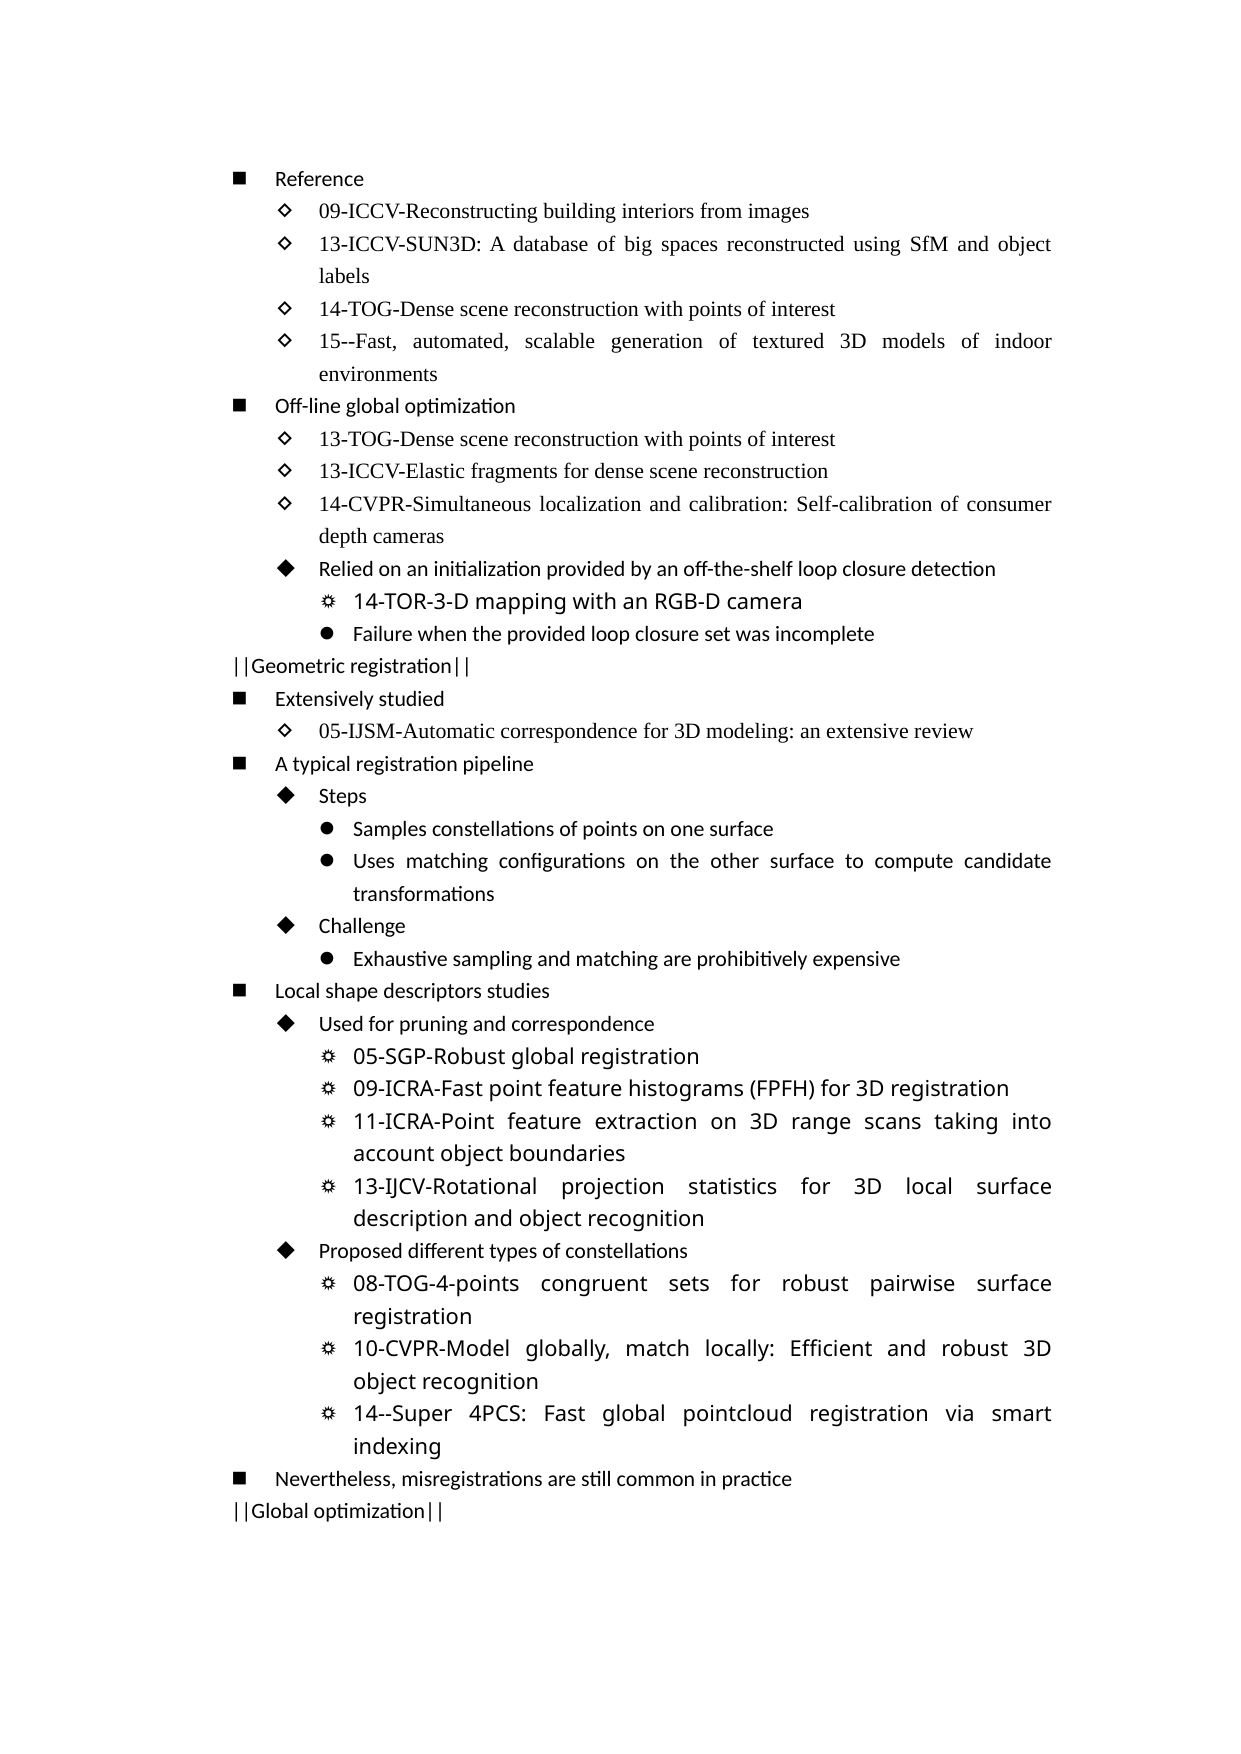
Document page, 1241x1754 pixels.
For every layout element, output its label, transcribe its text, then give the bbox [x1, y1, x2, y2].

subtitle 05-IJSM-Automatic correspondence for 3D modeling: an extensive review [275, 714, 1053, 747]
subtitle Used for pruning and correspondence [275, 1007, 1053, 1039]
subtitle ||Global optimization|| [187, 1494, 1053, 1527]
subtitle Exhaustive sampling and matching are prohibitively expensive [319, 942, 1053, 974]
subtitle Off-line global optimization [231, 389, 1053, 422]
subtitle Local shape descriptors studies [231, 974, 1053, 1007]
subtitle ||Geometric registration|| [187, 649, 1053, 682]
subtitle 08-TOG-4-points congruent sets for robust pairwise surface registration [319, 1267, 1053, 1332]
subtitle 13-ICCV-SUN3D: A database of big spaces reconstructed using SfM and object labels [275, 227, 1053, 292]
subtitle Relied on an initialization provided by an off-the-shelf loop closure detection [275, 552, 1053, 584]
subtitle Reference [231, 162, 1053, 194]
subtitle 13-TOG-Dense scene reconstruction with points of interest [275, 422, 1053, 454]
subtitle A typical registration pipeline [231, 747, 1053, 779]
subtitle 14-TOG-Dense scene reconstruction with points of interest [275, 292, 1053, 324]
subtitle Proposed different types of constellations [275, 1234, 1053, 1267]
subtitle Nevertheless, misregistrations are still common in practice [231, 1462, 1053, 1494]
subtitle 05-SGP-Robust global registration [319, 1039, 1053, 1072]
subtitle Samples constellations of points on one surface [319, 812, 1053, 844]
subtitle Challenge [275, 909, 1053, 942]
subtitle 13-ICCV-Elastic fragments for dense scene reconstruction [275, 454, 1053, 487]
subtitle Failure when the provided loop closure set was incomplete [319, 617, 1053, 649]
subtitle 10-CVPR-Model globally, match locally: Efficient and robust 3D object recognition [319, 1332, 1053, 1397]
subtitle Extensively studied [231, 682, 1053, 714]
subtitle Uses matching configurations on the other surface to compute candidate transformations [319, 844, 1053, 909]
subtitle 15--Fast, automated, scalable generation of textured 3D models of indoor environments [275, 324, 1053, 389]
subtitle 14-CVPR-Simultaneous localization and calibration: Self-calibration of consumer depth cameras [275, 487, 1053, 552]
subtitle 09-ICRA-Fast point feature histograms (FPFH) for 3D registration [319, 1072, 1053, 1104]
subtitle 11-ICRA-Point feature extraction on 3D range scans taking into account object boundaries [319, 1104, 1053, 1169]
subtitle 14-TOR-3-D mapping with an RGB-D camera [319, 584, 1053, 617]
subtitle Steps [275, 779, 1053, 812]
subtitle 09-ICCV-Reconstructing building interiors from images [275, 194, 1053, 227]
subtitle 13-IJCV-Rotational projection statistics for 3D local surface description and object recognition [319, 1169, 1053, 1234]
subtitle 14--Super 4PCS: Fast global pointcloud registration via smart indexing [319, 1397, 1053, 1462]
